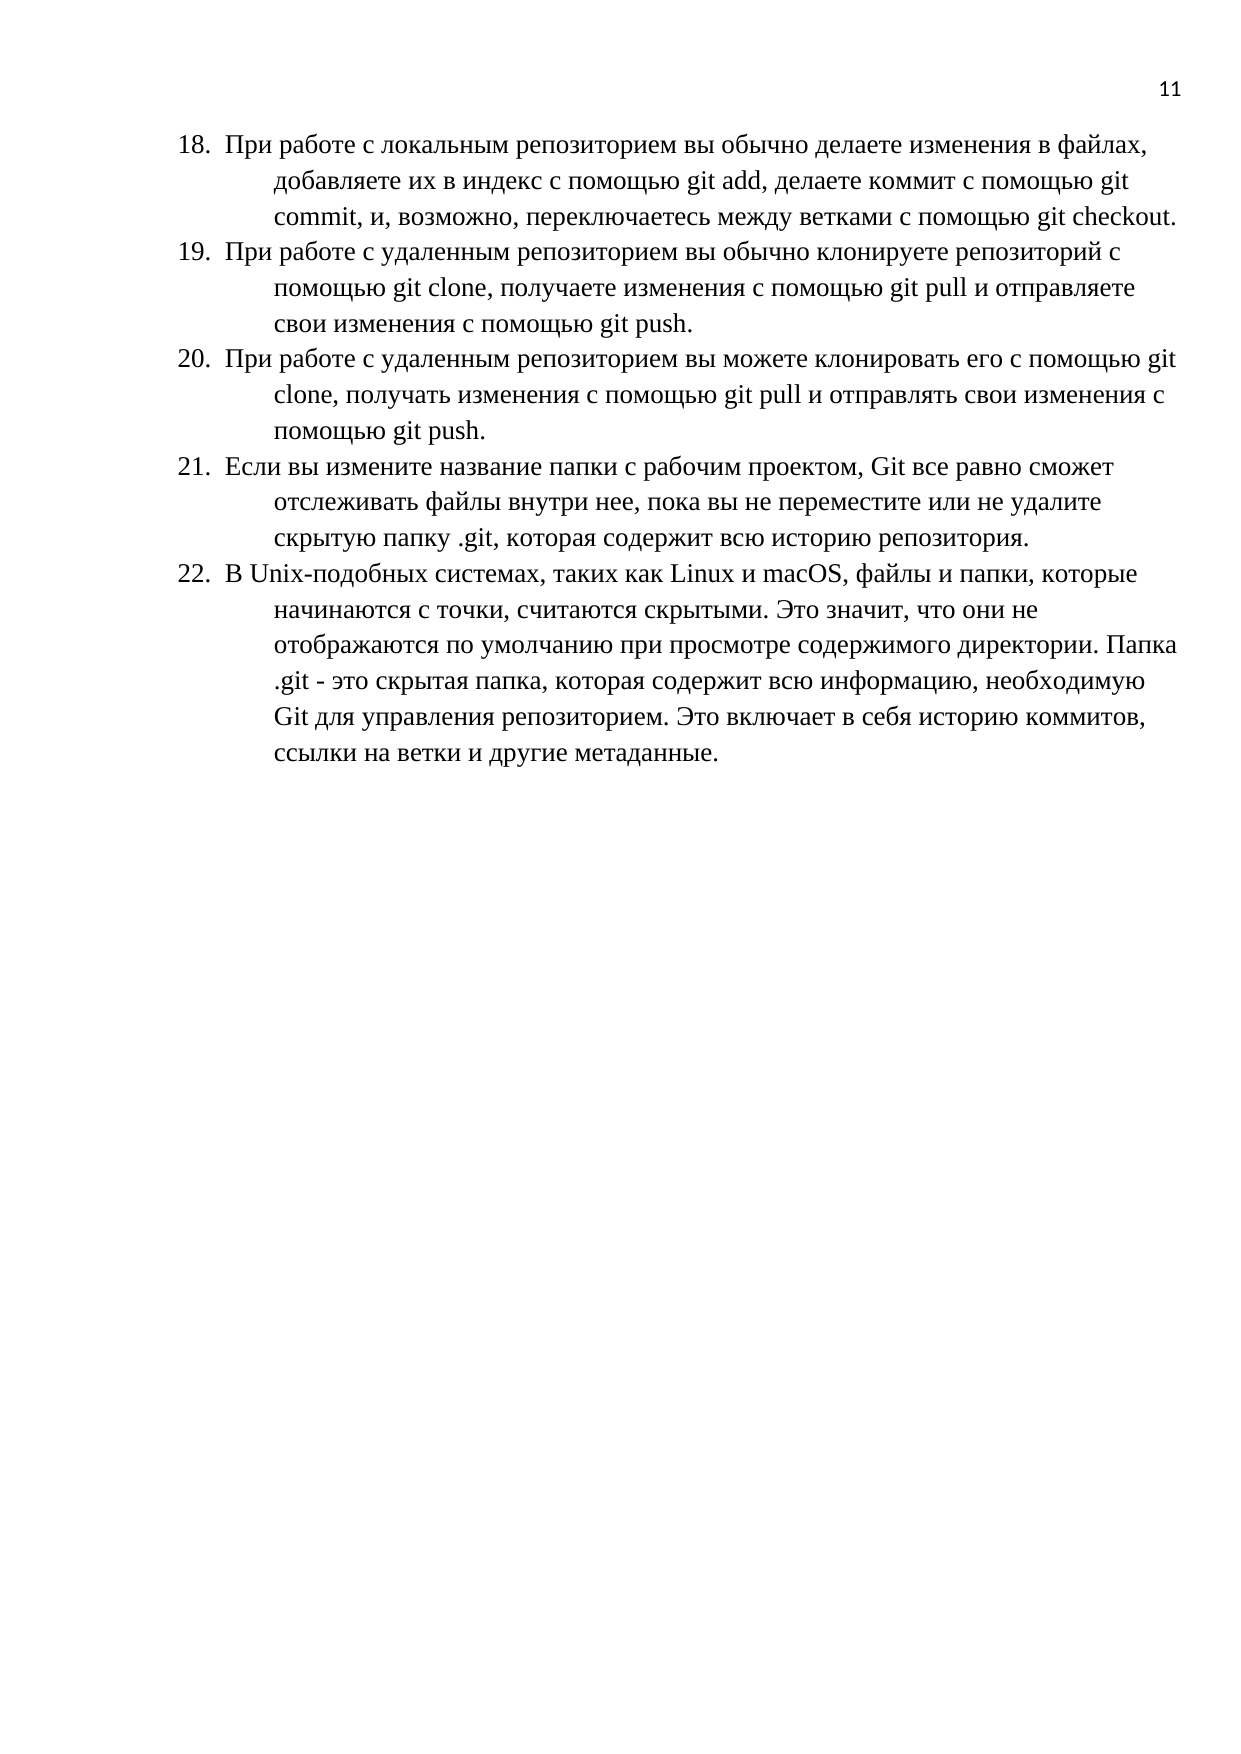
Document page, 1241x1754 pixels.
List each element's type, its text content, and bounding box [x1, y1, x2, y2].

list 18. При работе с локальным репозиторием вы обычно делаете изменения в файлах, добавляете их в индекс с помощью git add, делаете коммит с помощью git commit, и, возможно, переключаетесь между ветками с помощью git checkout. [177, 128, 1181, 231]
list 19. При работе с удаленным репозиторием вы обычно клонируете репозиторий с помощью git clone, получаете изменения с помощью git pull и отправляете свои изменения с помощью git push. [177, 235, 1181, 338]
list 21. Если вы измените название папки с рабочим проектом, Git все равно сможет отслеживать файлы внутри нее, пока вы не переместите или не удалите скрытую папку .git, которая содержит всю историю репозитория. [177, 450, 1181, 552]
list 20. При работе с удаленным репозиторием вы можете клонировать его с помощью git clone, получать изменения с помощью git pull и отправлять свои изменения с помощью git push. [177, 343, 1181, 445]
list 22. В Unix-подобных системах, таких как Linux и macOS, файлы и папки, которые начинаются с точки, считаются скрытыми. Это значит, что они не отображаются по умолчанию при просмотре содержимого директории. Папка .git - это скрытая папка, которая содержит всю информацию, необходимую Git для управления репозиторием. Это включает в себя историю коммитов, ссылки на ветки и другие метаданные. [177, 557, 1181, 767]
